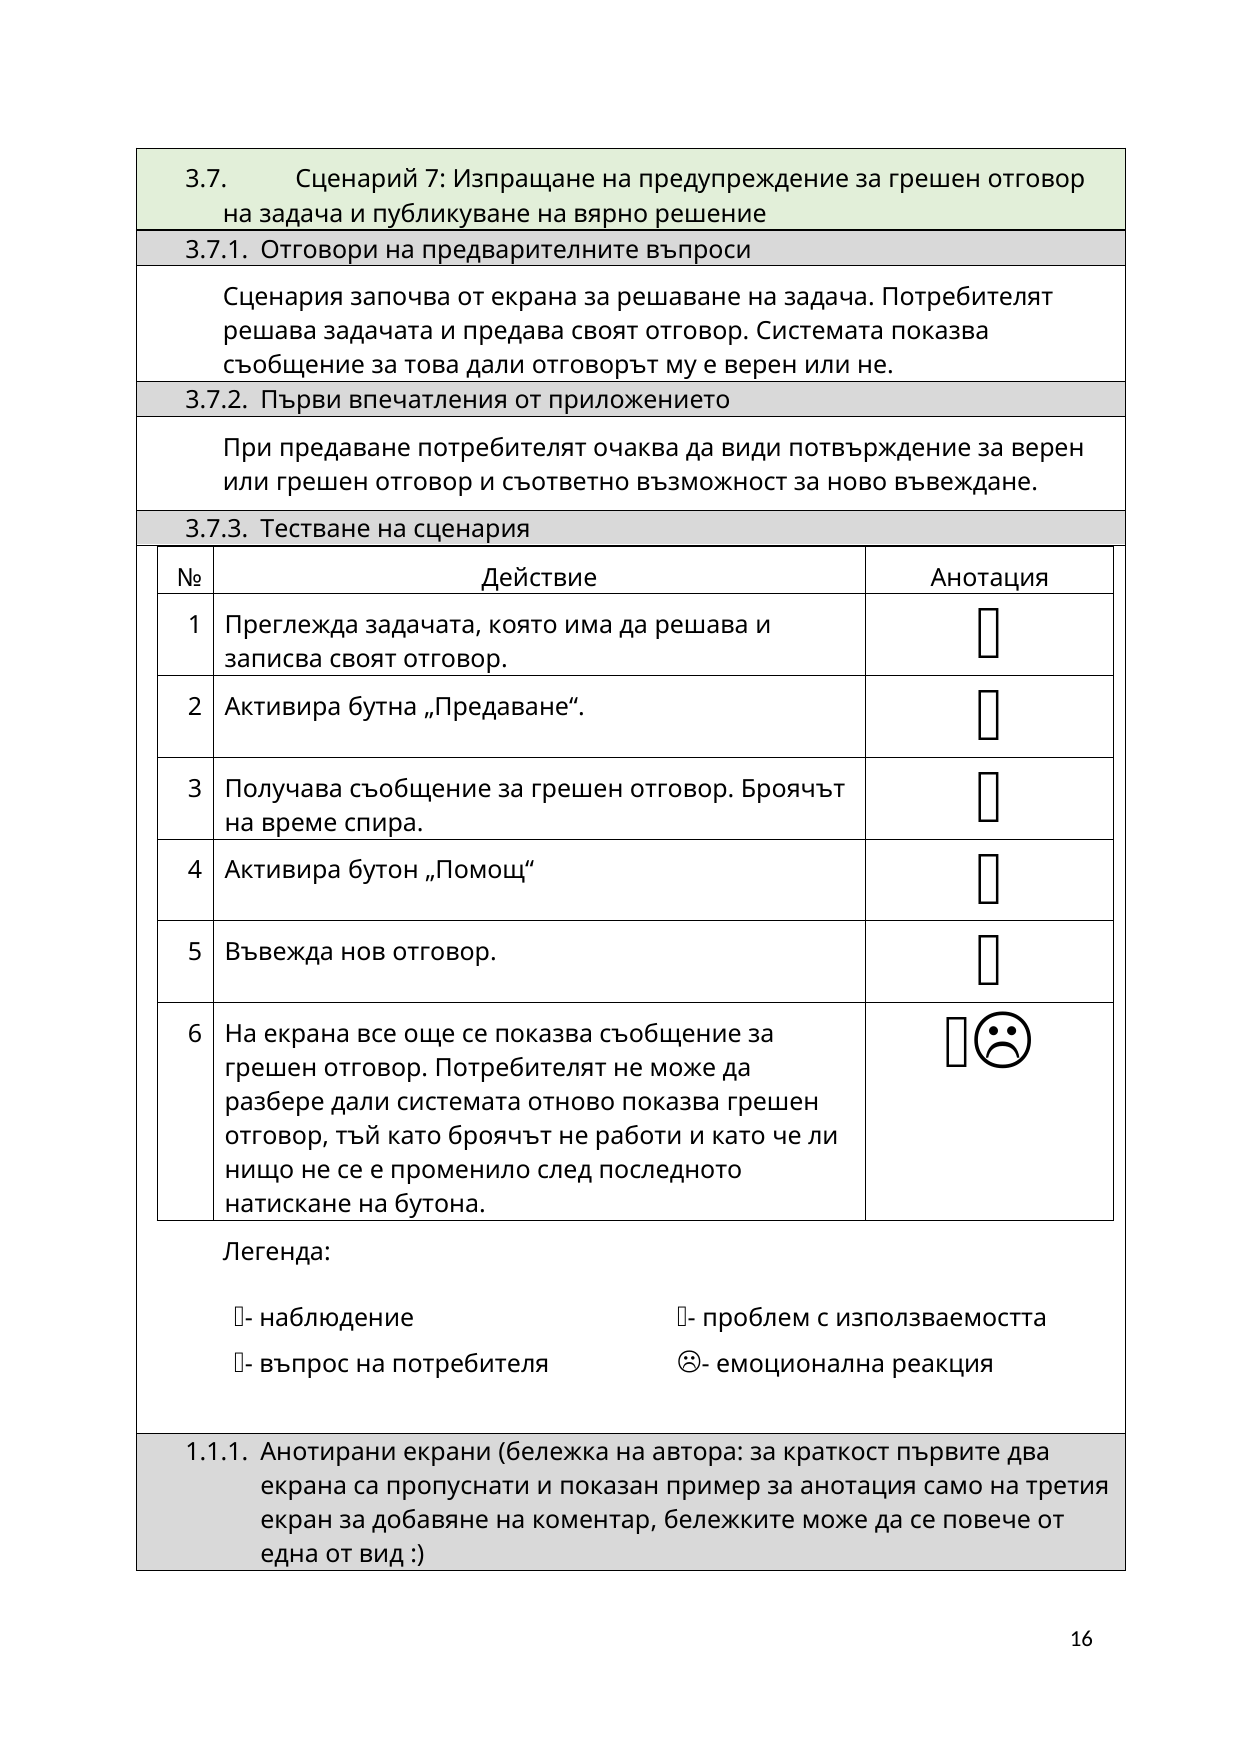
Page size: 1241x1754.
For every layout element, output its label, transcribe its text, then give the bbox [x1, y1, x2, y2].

table_cell Анотирани екрани (бележка на автора: за краткост първите два екрана са пропуснати и показан пример за анотация само на третия екран за добавяне на коментар, бележките може да се повече от една от вид :) [137, 1434, 1125, 1570]
table_cell Легенда: [137, 546, 1125, 1432]
table_header Отговори на предварителните въпроси [137, 231, 1125, 265]
table_cell Тестване на сценария [137, 511, 1125, 544]
table_cell Първи впечатления от приложението [137, 382, 1125, 416]
table_header Сценарий 7: Изпращане на предупреждение за грешен отговор на задача и публикуване на вярно решение [137, 149, 1125, 229]
table_cell Сценария започва от екрана за решаване на задача. Потребителят решава задачата и предава своят отговор. Системата показва съобщение за това дали отговорът му е верен или не. [137, 266, 1125, 381]
table_cell При предаване потребителят очаква да види потвърждение за верен или грешен отговор и съответно възможност за ново въвеждане. [137, 417, 1125, 509]
